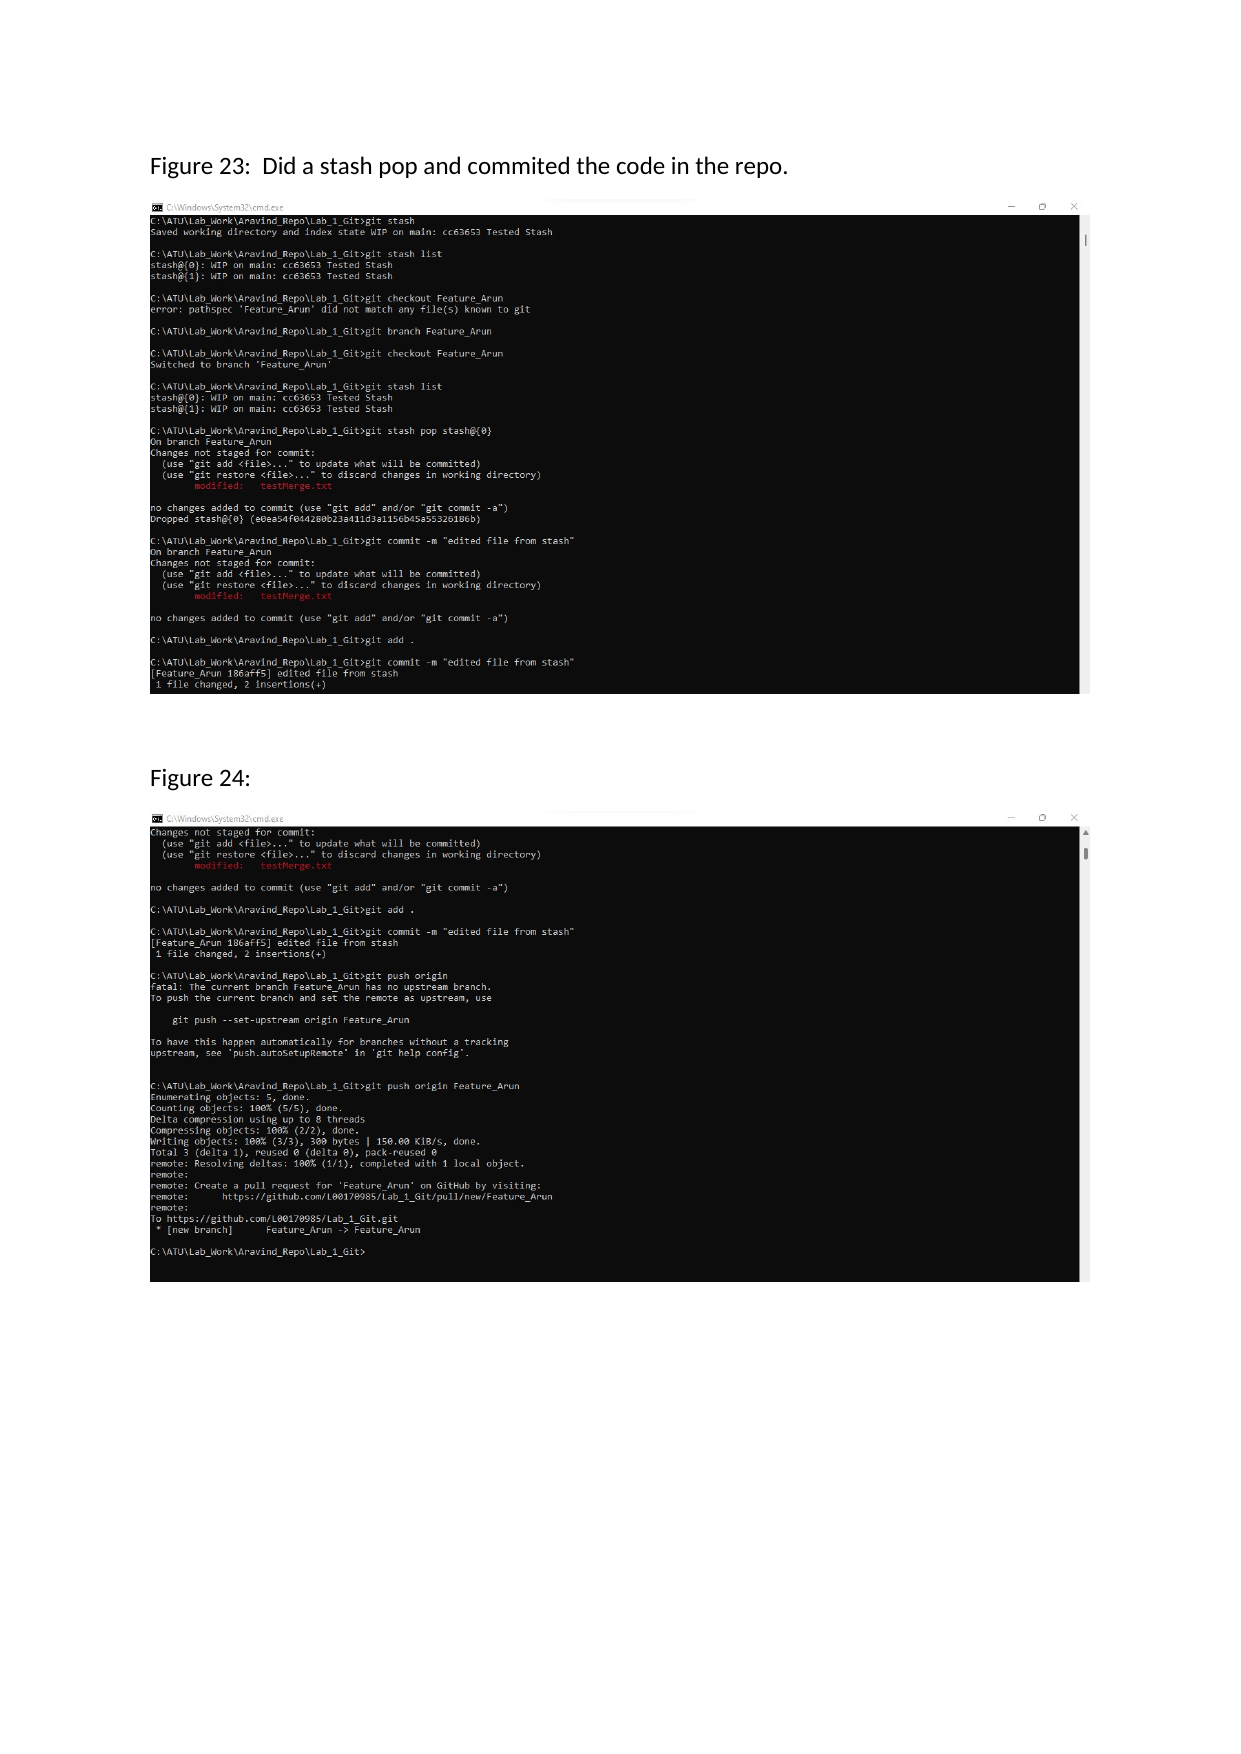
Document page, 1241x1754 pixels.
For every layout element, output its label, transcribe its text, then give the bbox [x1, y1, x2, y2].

text Figure 24: [150, 762, 1090, 793]
picture [150, 199, 1091, 694]
text Figure 23: Did a stash pop and commited the code in the repo. [150, 150, 1090, 181]
picture [150, 811, 1091, 1282]
